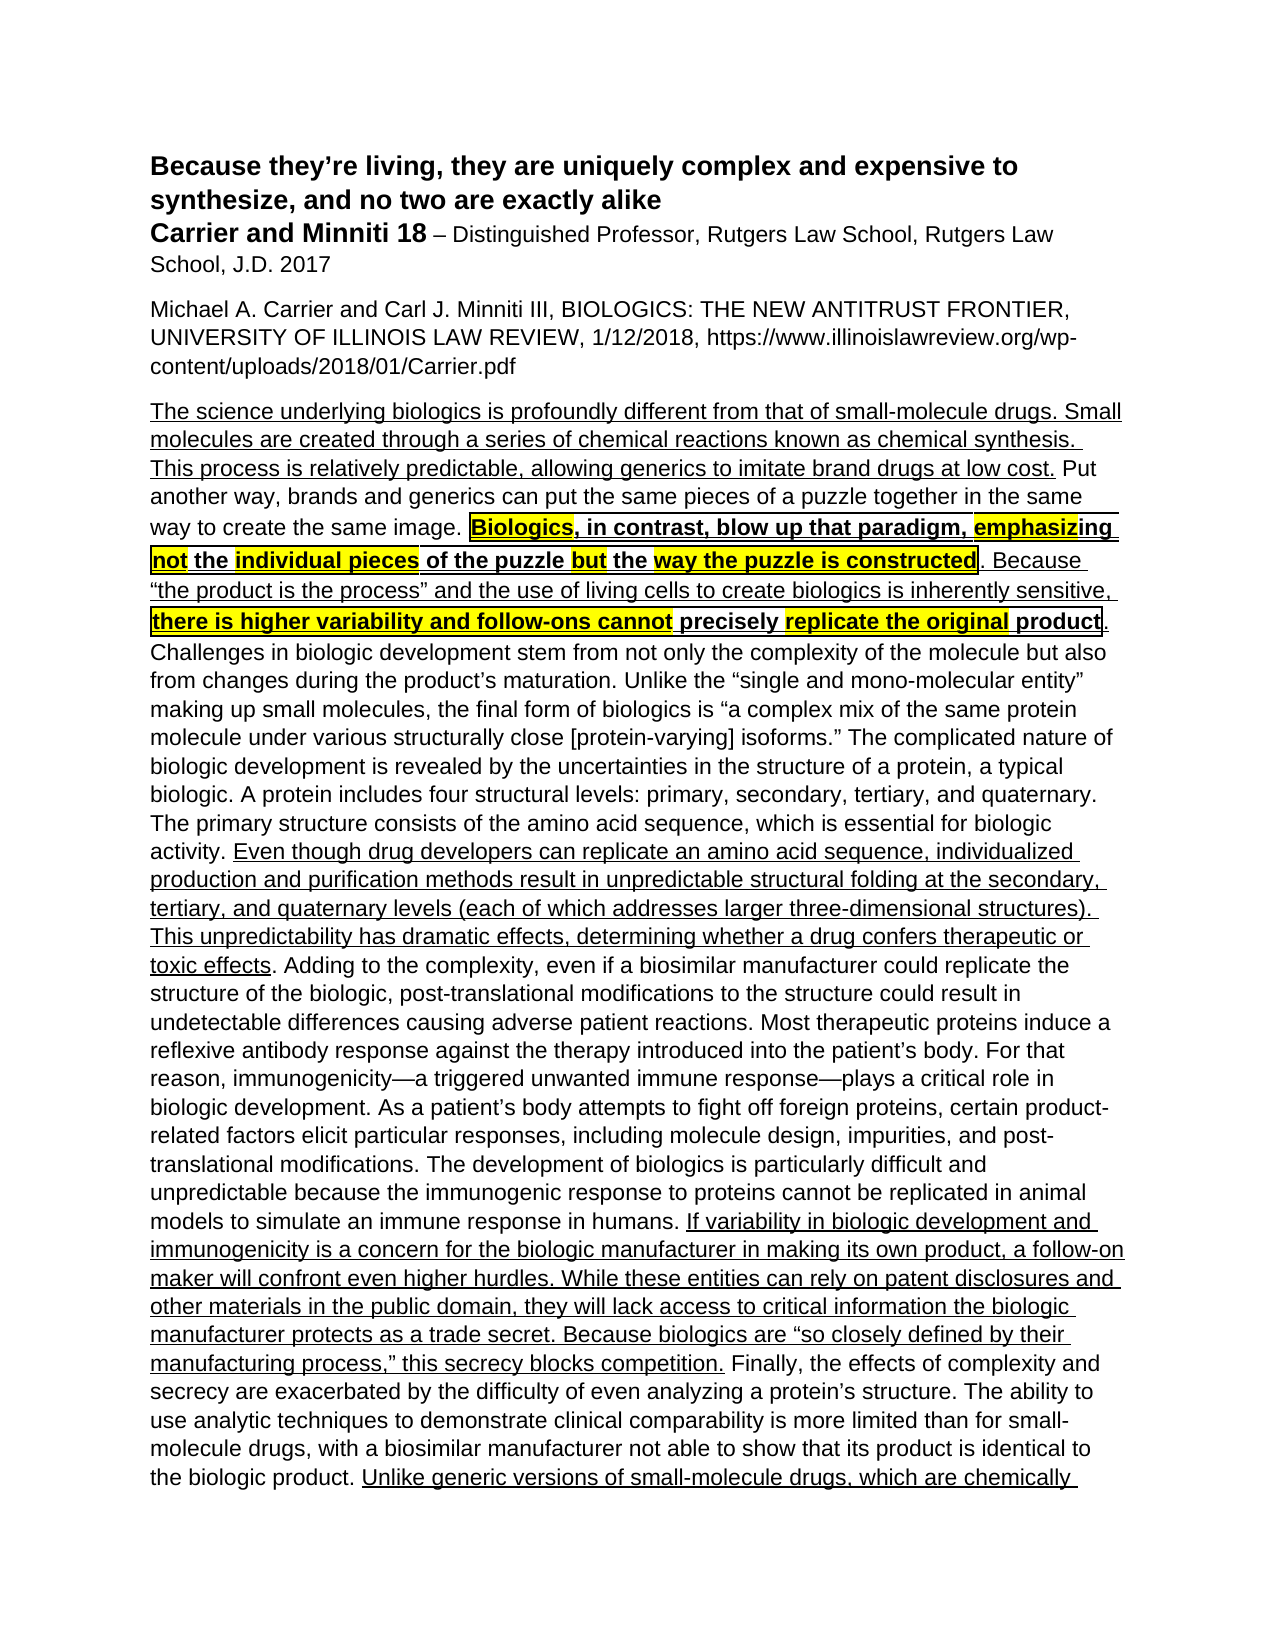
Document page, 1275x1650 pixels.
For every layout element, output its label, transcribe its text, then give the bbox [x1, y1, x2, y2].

text Carrier and Minniti 18 – Distinguished Professor, Rutgers Law School, Rutgers Law School, J.D. 2017 [150, 217, 1125, 277]
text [150, 1260, 1125, 1490]
subtitle Because they’re living, they are uniquely complex and expensive to synthesize, and no two are exactly alike [150, 150, 1125, 215]
text Michael A. Carrier and Carl J. Minniti III, BIOLOGICS: THE NEW ANTITRUST FRONTIER, UNIVERSITY OF ILLINOIS LAW REVIEW, 1/12/2018, https://www.illinoislawreview.org/wp-content/uploads/2018/01/Carrier.pdf [150, 296, 1125, 379]
